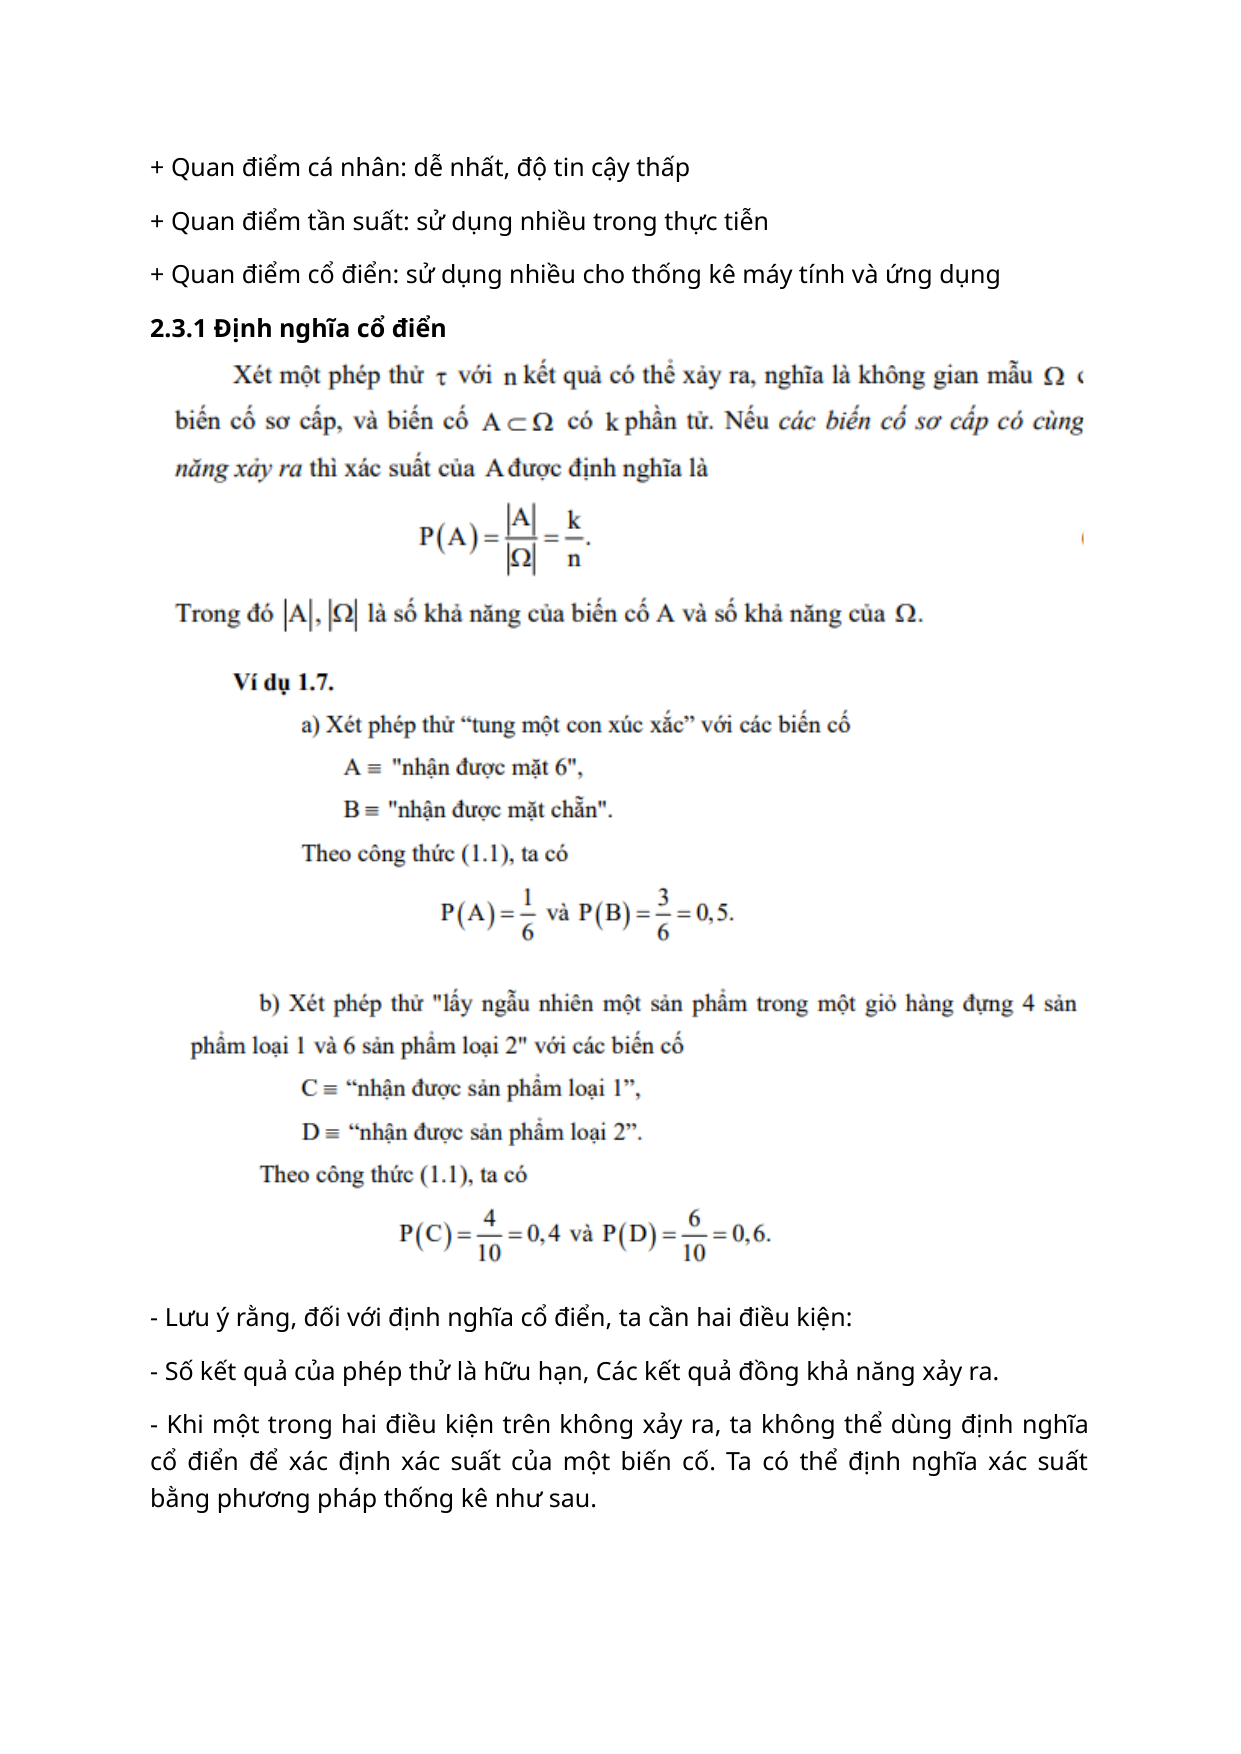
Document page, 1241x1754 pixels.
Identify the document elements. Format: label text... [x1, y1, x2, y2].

picture [150, 347, 1084, 645]
text + Quan điểm tần suất: sử dụng nhiều trong thực tiễn [150, 203, 1090, 237]
text + Quan điểm cá nhân: dễ nhất, độ tin cậy thấp [150, 150, 1090, 184]
text + Quan điểm cổ điển: sử dụng nhiều cho thống kê máy tính và ứng dụng [150, 257, 1090, 291]
subtitle 2.3.1 Định nghĩa cổ điển [150, 310, 1090, 344]
picture [150, 663, 1166, 960]
picture [150, 978, 1138, 1281]
text - Lưu ý rằng, đối với định nghĩa cổ điển, ta cần hai điều kiện: [150, 1300, 1090, 1334]
text - Số kết quả của phép thử là hữu hạn, Các kết quả đồng khả năng xảy ra. [150, 1353, 1090, 1387]
text - Khi một trong hai điều kiện trên không xảy ra, ta không thể dùng định nghĩa cổ điển để xác định xác suất của một biến cố. Ta có thể định nghĩa xác suất bằng phương pháp thống kê như sau. [150, 1407, 1090, 1514]
